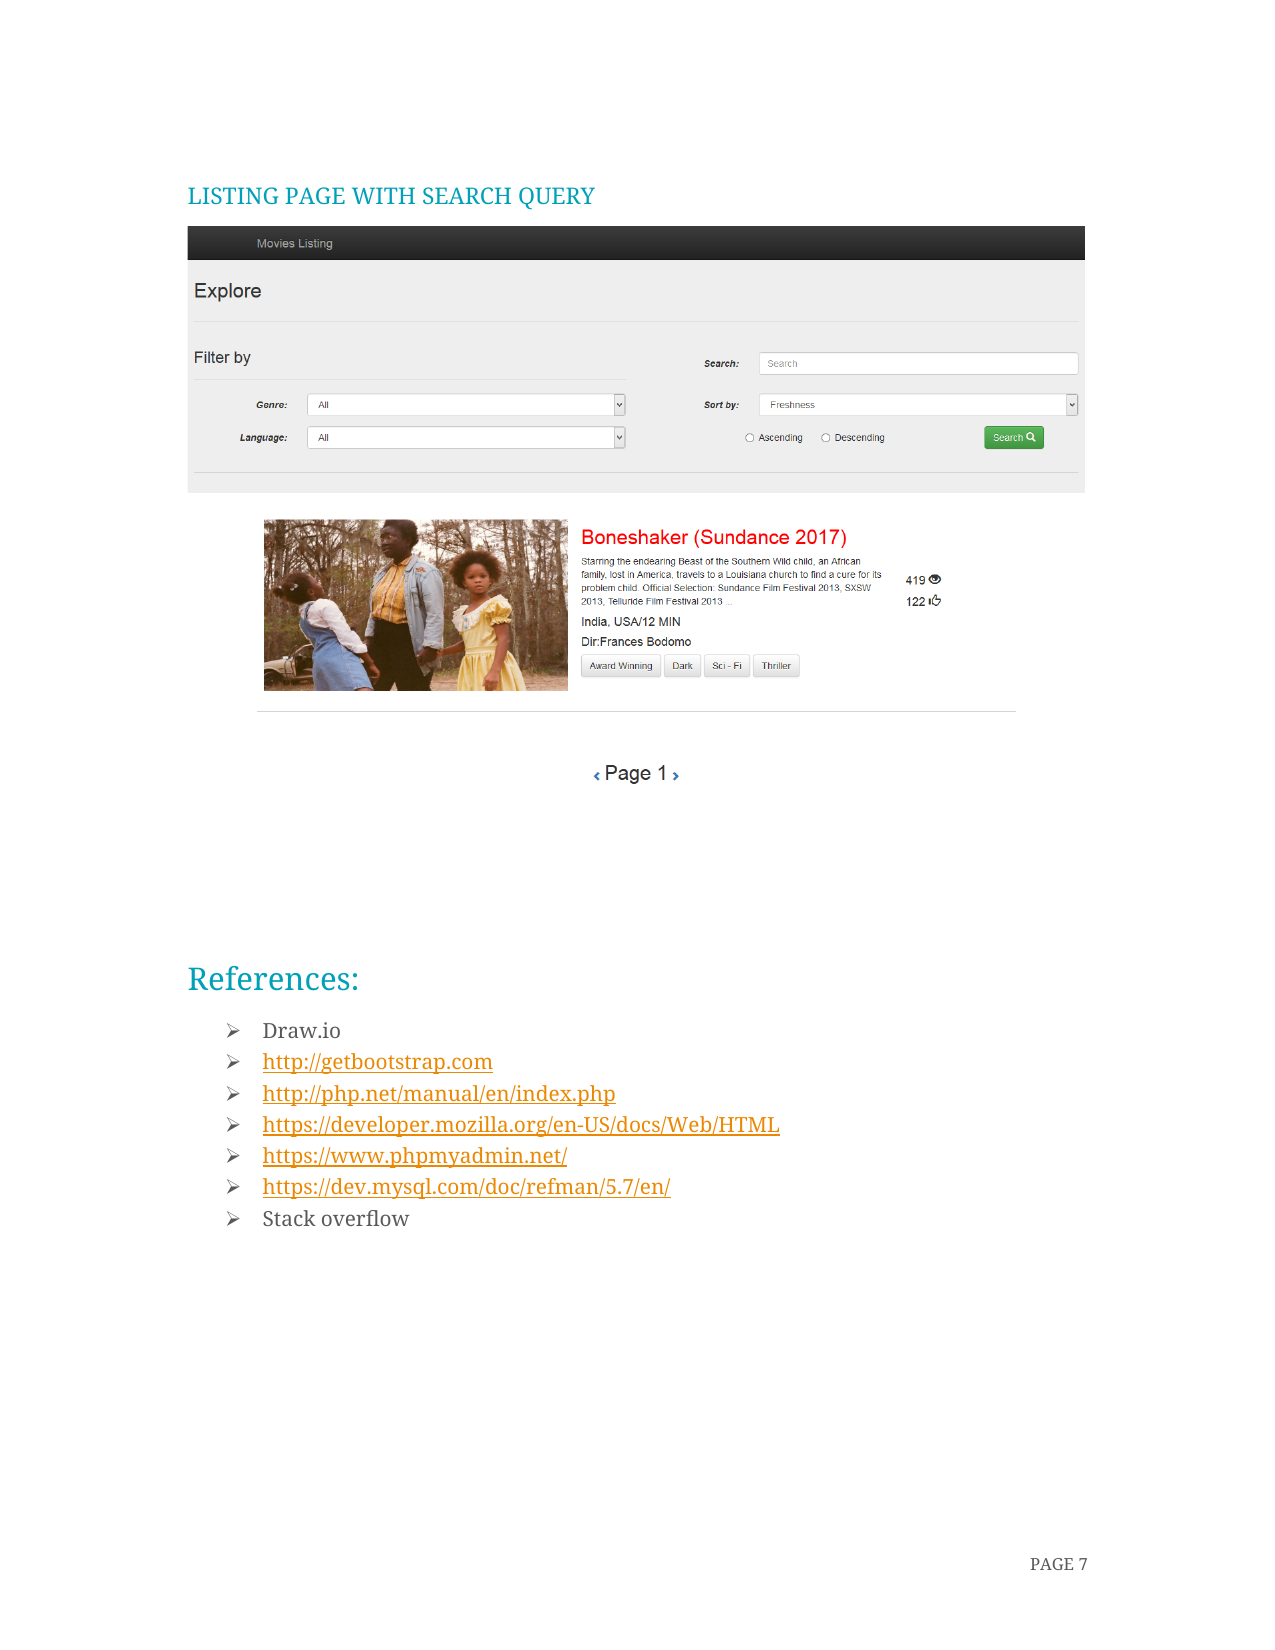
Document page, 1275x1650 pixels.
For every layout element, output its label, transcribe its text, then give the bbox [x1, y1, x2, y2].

list Draw.io [225, 1016, 1087, 1044]
subtitle Listing page with search query [187, 180, 1087, 211]
list https://www.phpmyadmin.net/ [225, 1141, 1087, 1169]
list http://getbootstrap.com [225, 1047, 1087, 1076]
list Stack overflow [225, 1204, 1087, 1232]
picture [187, 226, 1088, 892]
subtitle References: [187, 957, 1087, 999]
list https://dev.mysql.com/doc/refman/5.7/en/ [225, 1172, 1087, 1201]
list http://php.net/manual/en/index.php [225, 1079, 1087, 1107]
list https://developer.mozilla.org/en-US/docs/Web/HTML [225, 1110, 1087, 1138]
